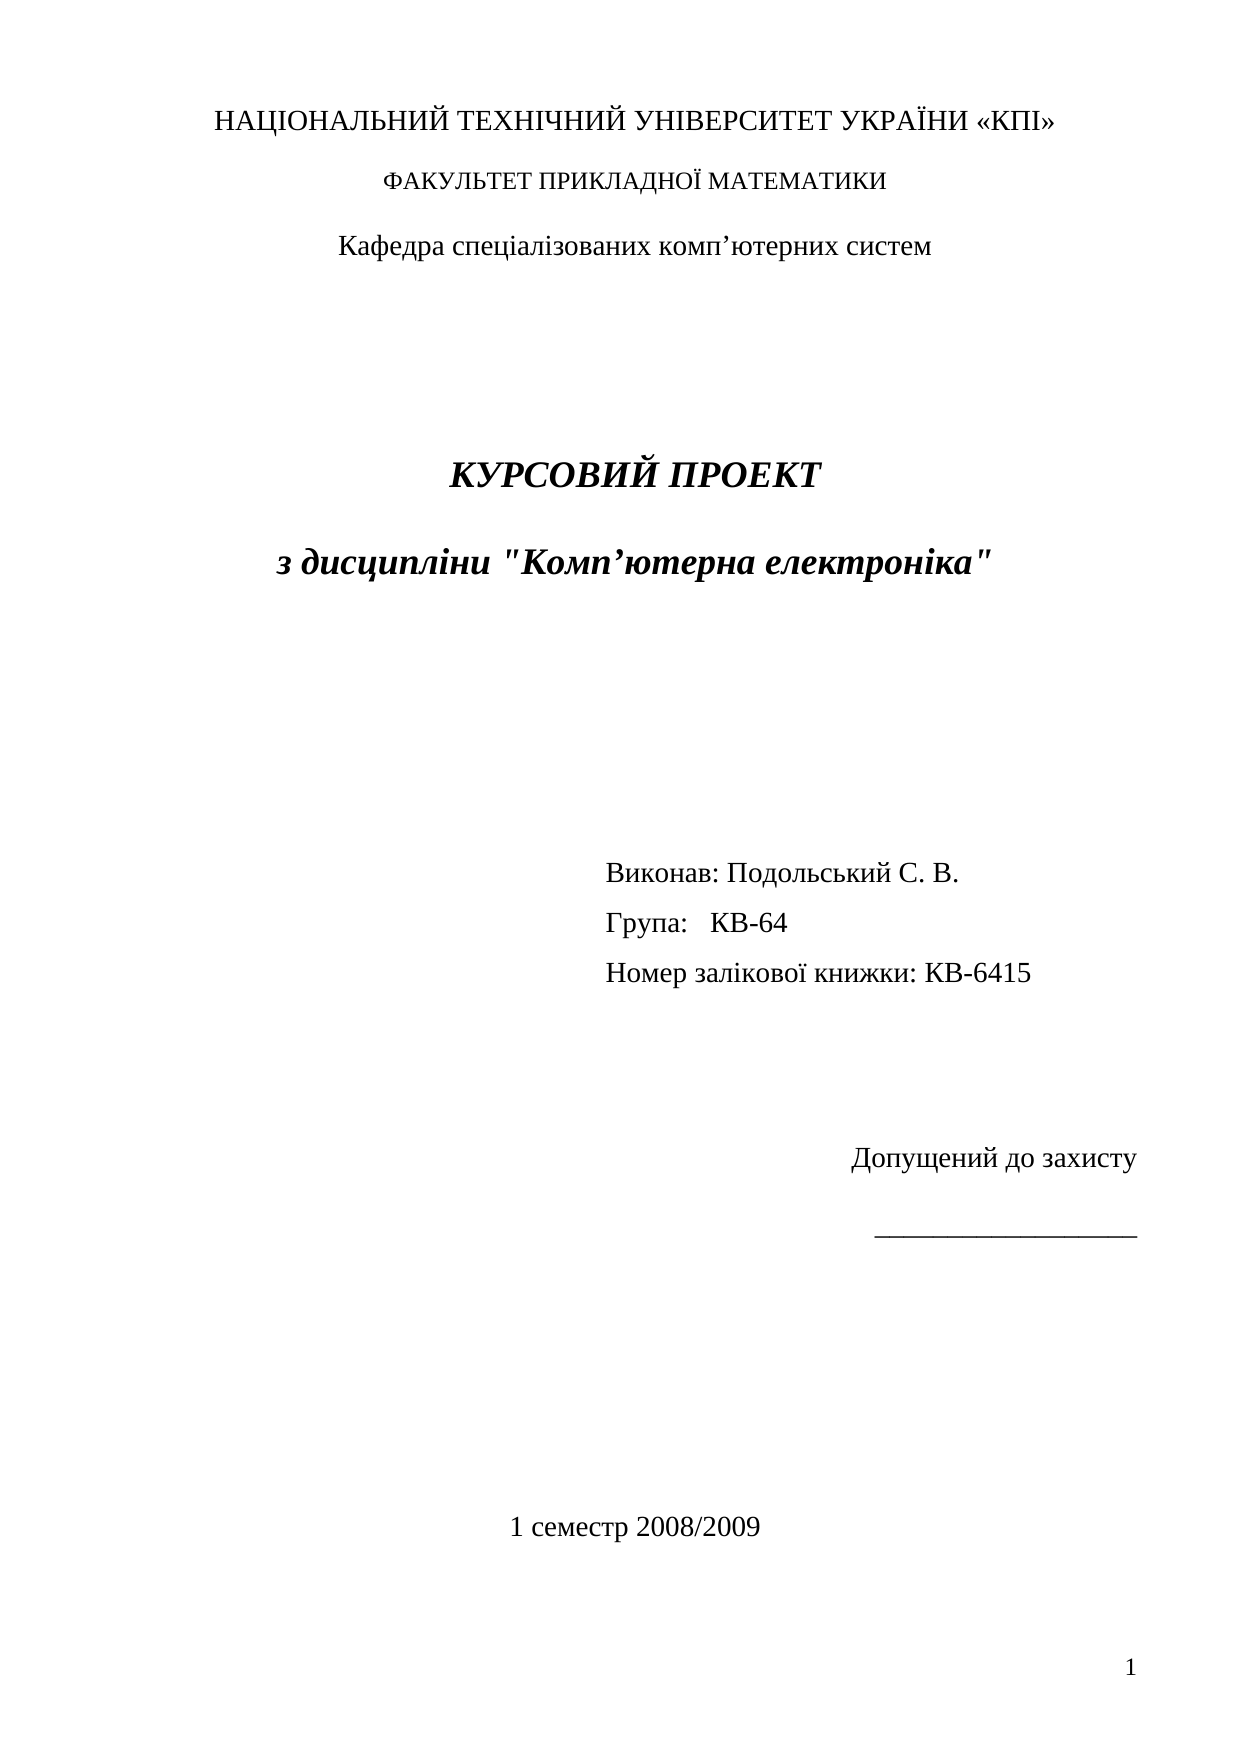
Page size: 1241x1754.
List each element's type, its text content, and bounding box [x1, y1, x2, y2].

subtitle Допущений до захисту [133, 1140, 1137, 1173]
text ФАКУЛЬТЕТ ПРИКЛАДНОЇ МАТЕМАТИКИ [133, 166, 1137, 194]
subtitle КУРСОВИЙ ПРОЕКТ [133, 453, 1137, 496]
text __________________ [133, 1207, 1137, 1241]
text Виконав: Подольський С. В. [133, 855, 1137, 888]
subtitle Група: КB-64 [133, 905, 1137, 939]
text Кафедра спеціалізованих комп’ютерних систем [133, 228, 1137, 262]
text НАЦІОНАЛЬНИЙ ТЕХНІЧНИЙ УНІВЕРСИТЕТ УКРАЇНИ «КПІ» [133, 103, 1137, 137]
text 1 семестр 2008/2009 [133, 1509, 1137, 1542]
text Номер залікової книжки: КВ-6415 [133, 956, 1137, 989]
text з дисципліни "Комп’ютерна електронiка" [133, 539, 1137, 582]
